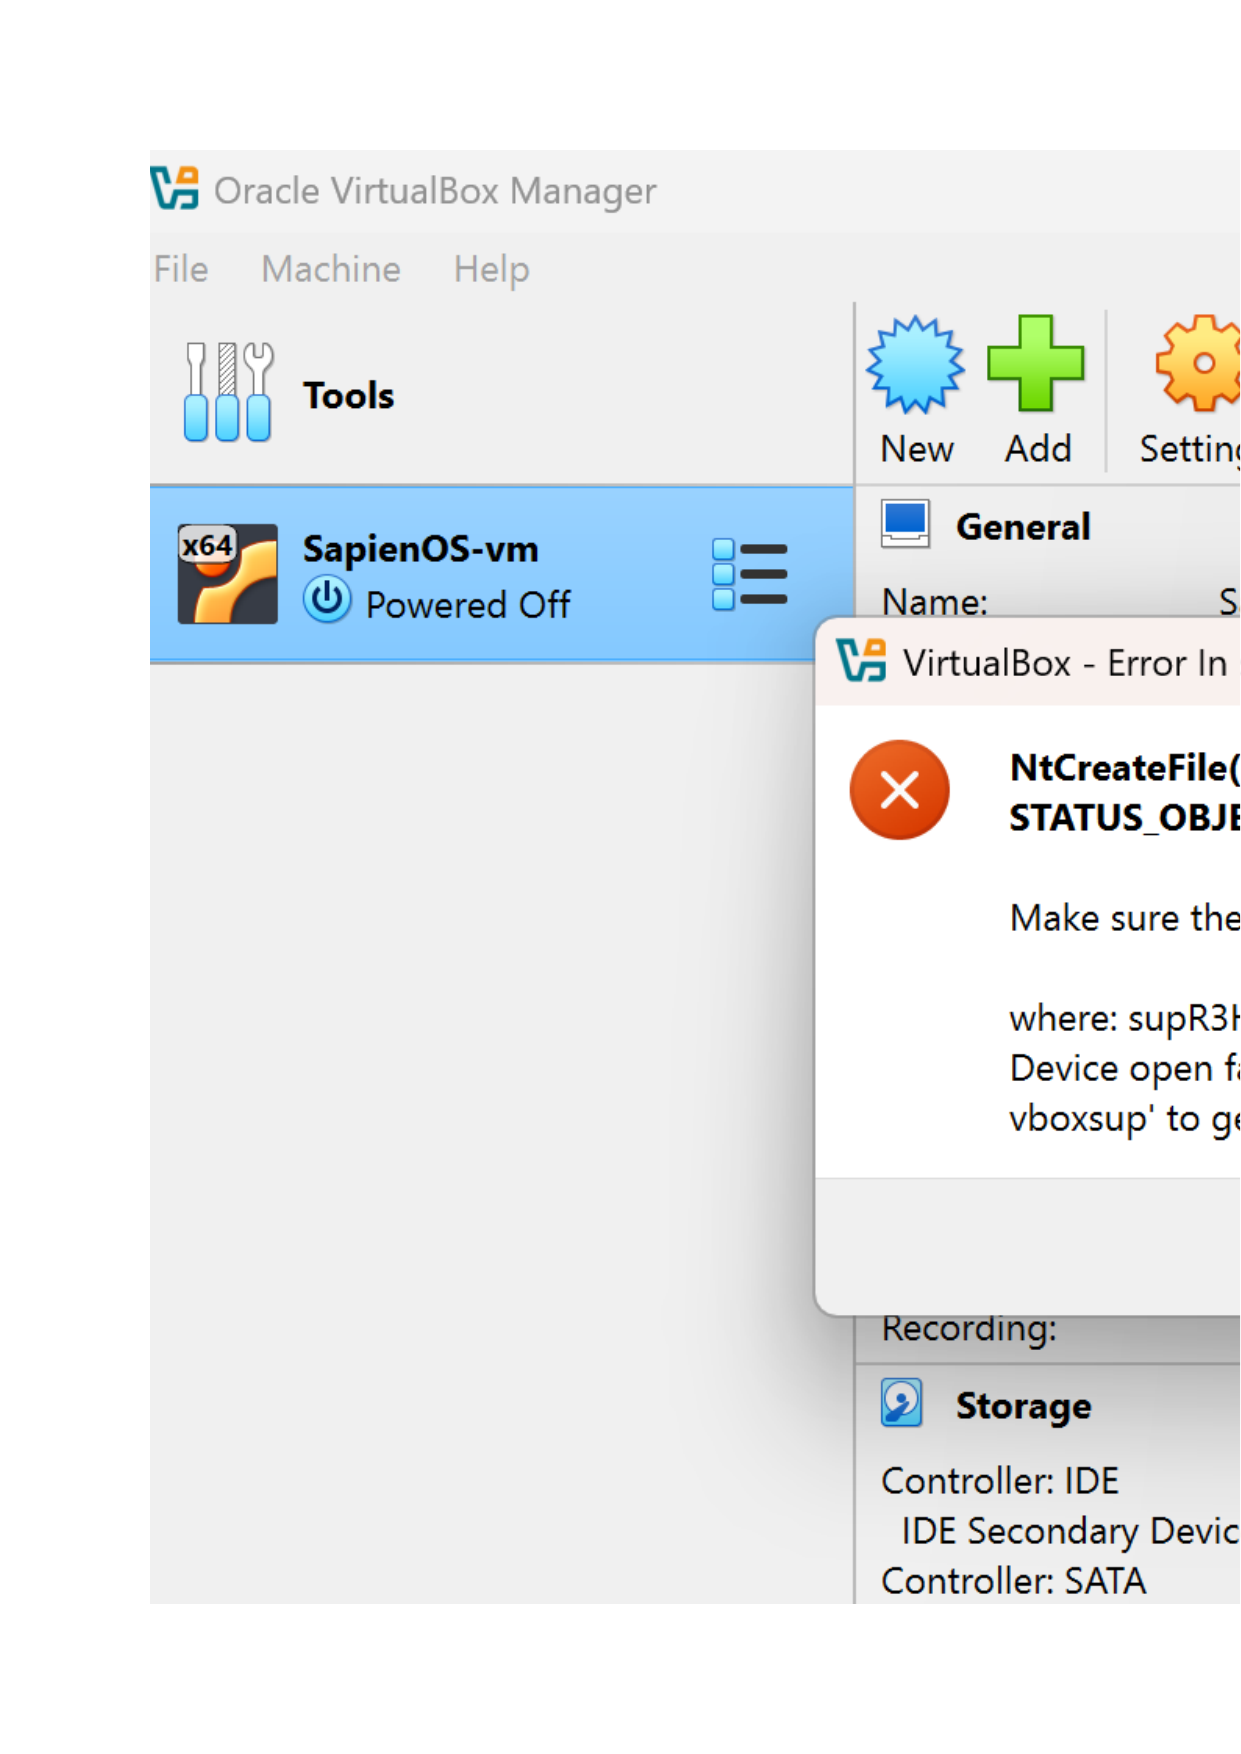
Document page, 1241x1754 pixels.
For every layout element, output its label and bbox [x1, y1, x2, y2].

picture [150, 150, 1241, 1604]
